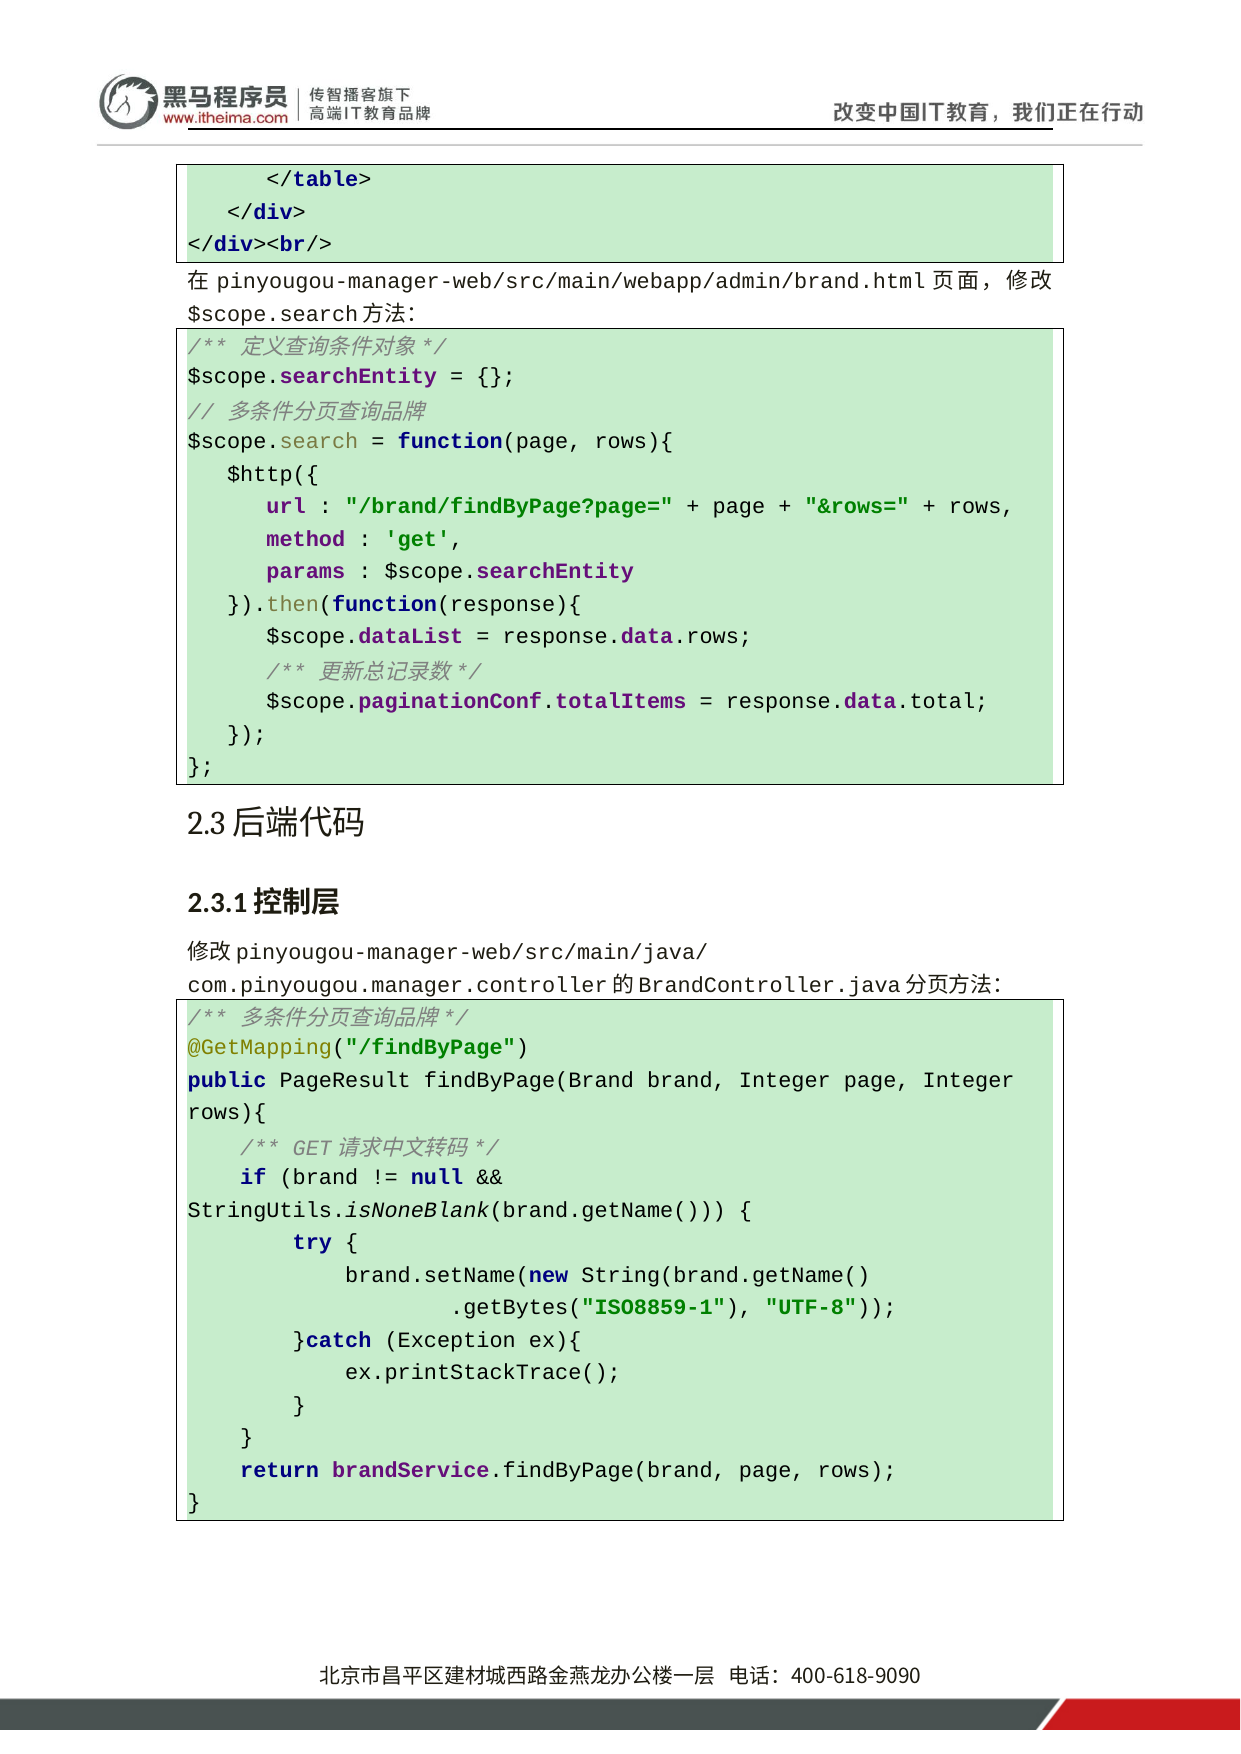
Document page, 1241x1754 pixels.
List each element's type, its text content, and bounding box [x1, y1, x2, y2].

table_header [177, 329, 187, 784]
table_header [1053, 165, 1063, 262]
text 修改pinyougou-manager-web/src/main/java/ [187, 934, 1053, 966]
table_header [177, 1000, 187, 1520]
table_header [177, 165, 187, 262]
text com.pinyougou.manager.controller的BrandController.java分页方法： [187, 966, 1053, 999]
subtitle 2.3.1控制层 [187, 867, 1053, 932]
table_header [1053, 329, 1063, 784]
picture [0, 1639, 1241, 1730]
picture [0, 3, 1241, 153]
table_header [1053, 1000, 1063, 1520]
subtitle 2.3后端代码 [187, 787, 1053, 852]
text 在pinyougou-manager-web/src/main/webapp/admin/brand.html页面，修改$scope.search方法： [187, 263, 1053, 328]
